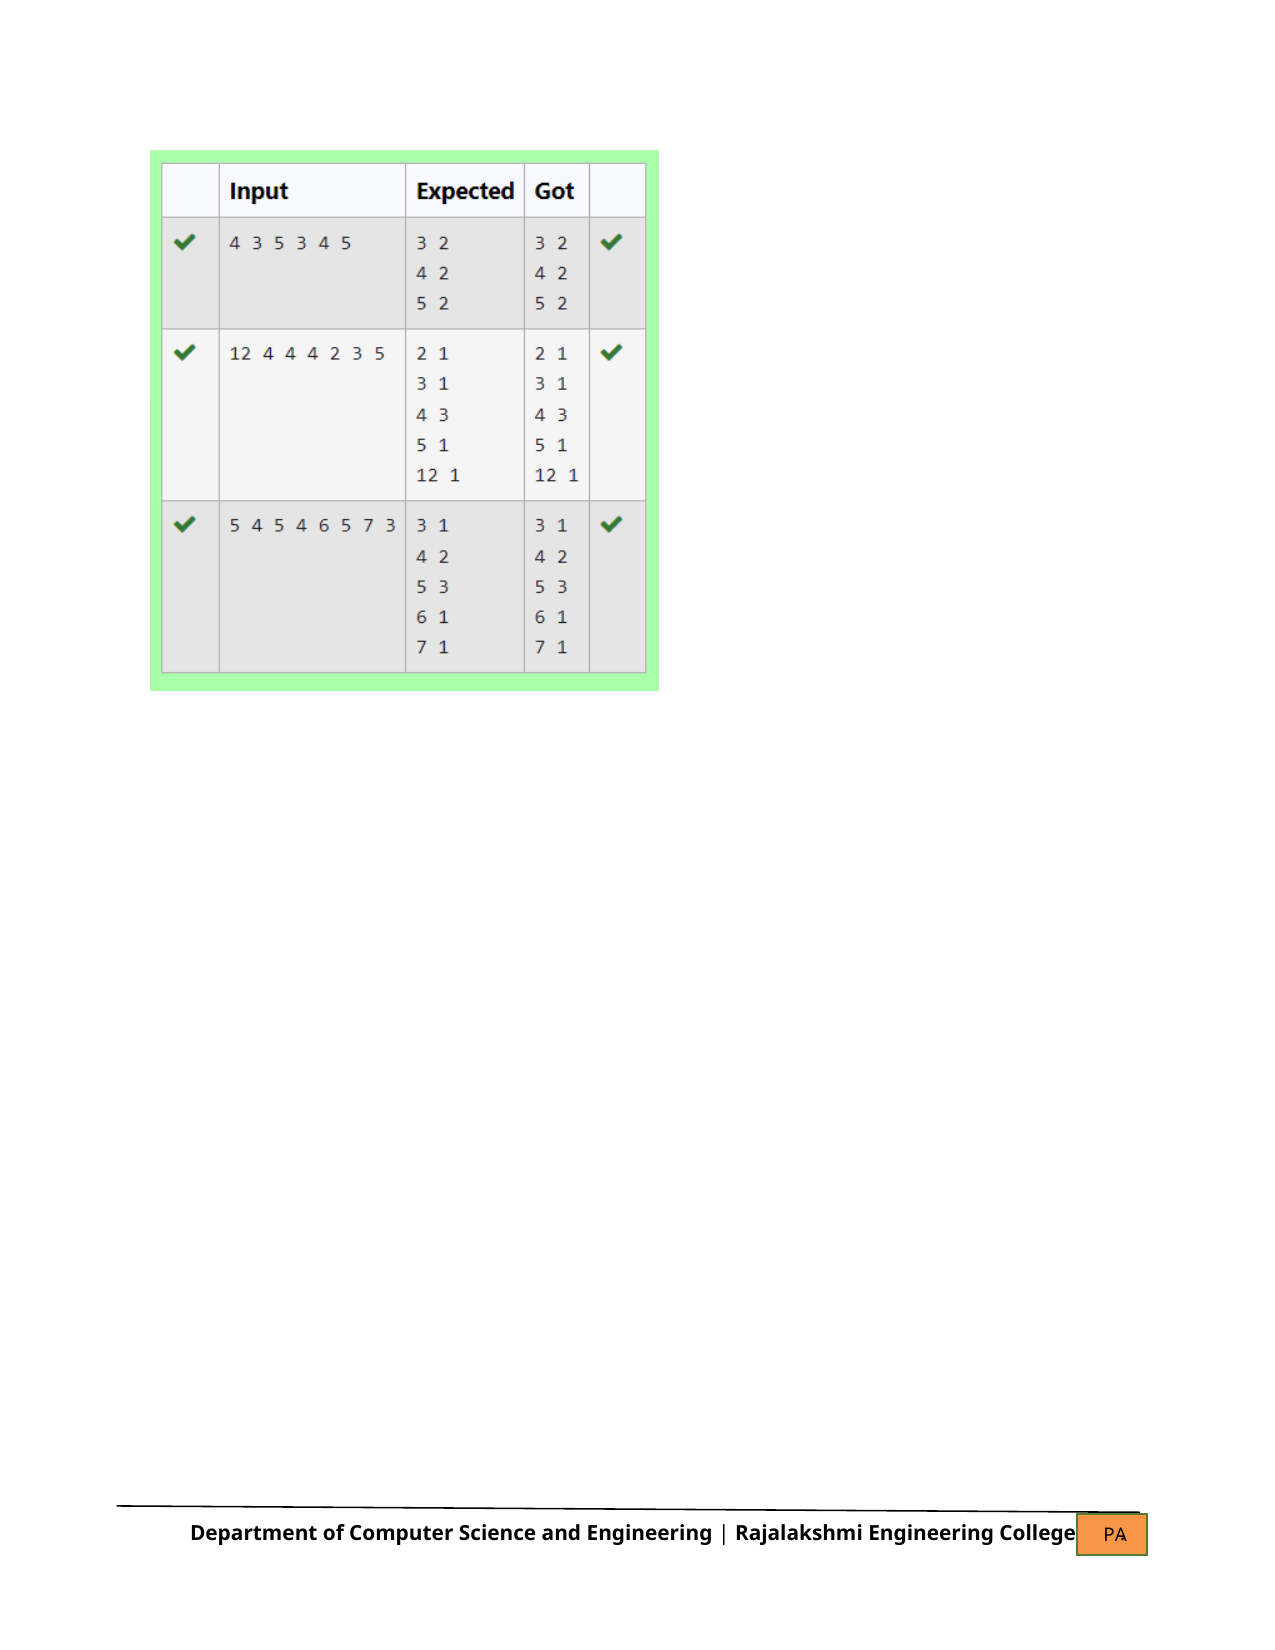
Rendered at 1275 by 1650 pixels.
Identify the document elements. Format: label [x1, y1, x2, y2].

picture [150, 150, 659, 691]
